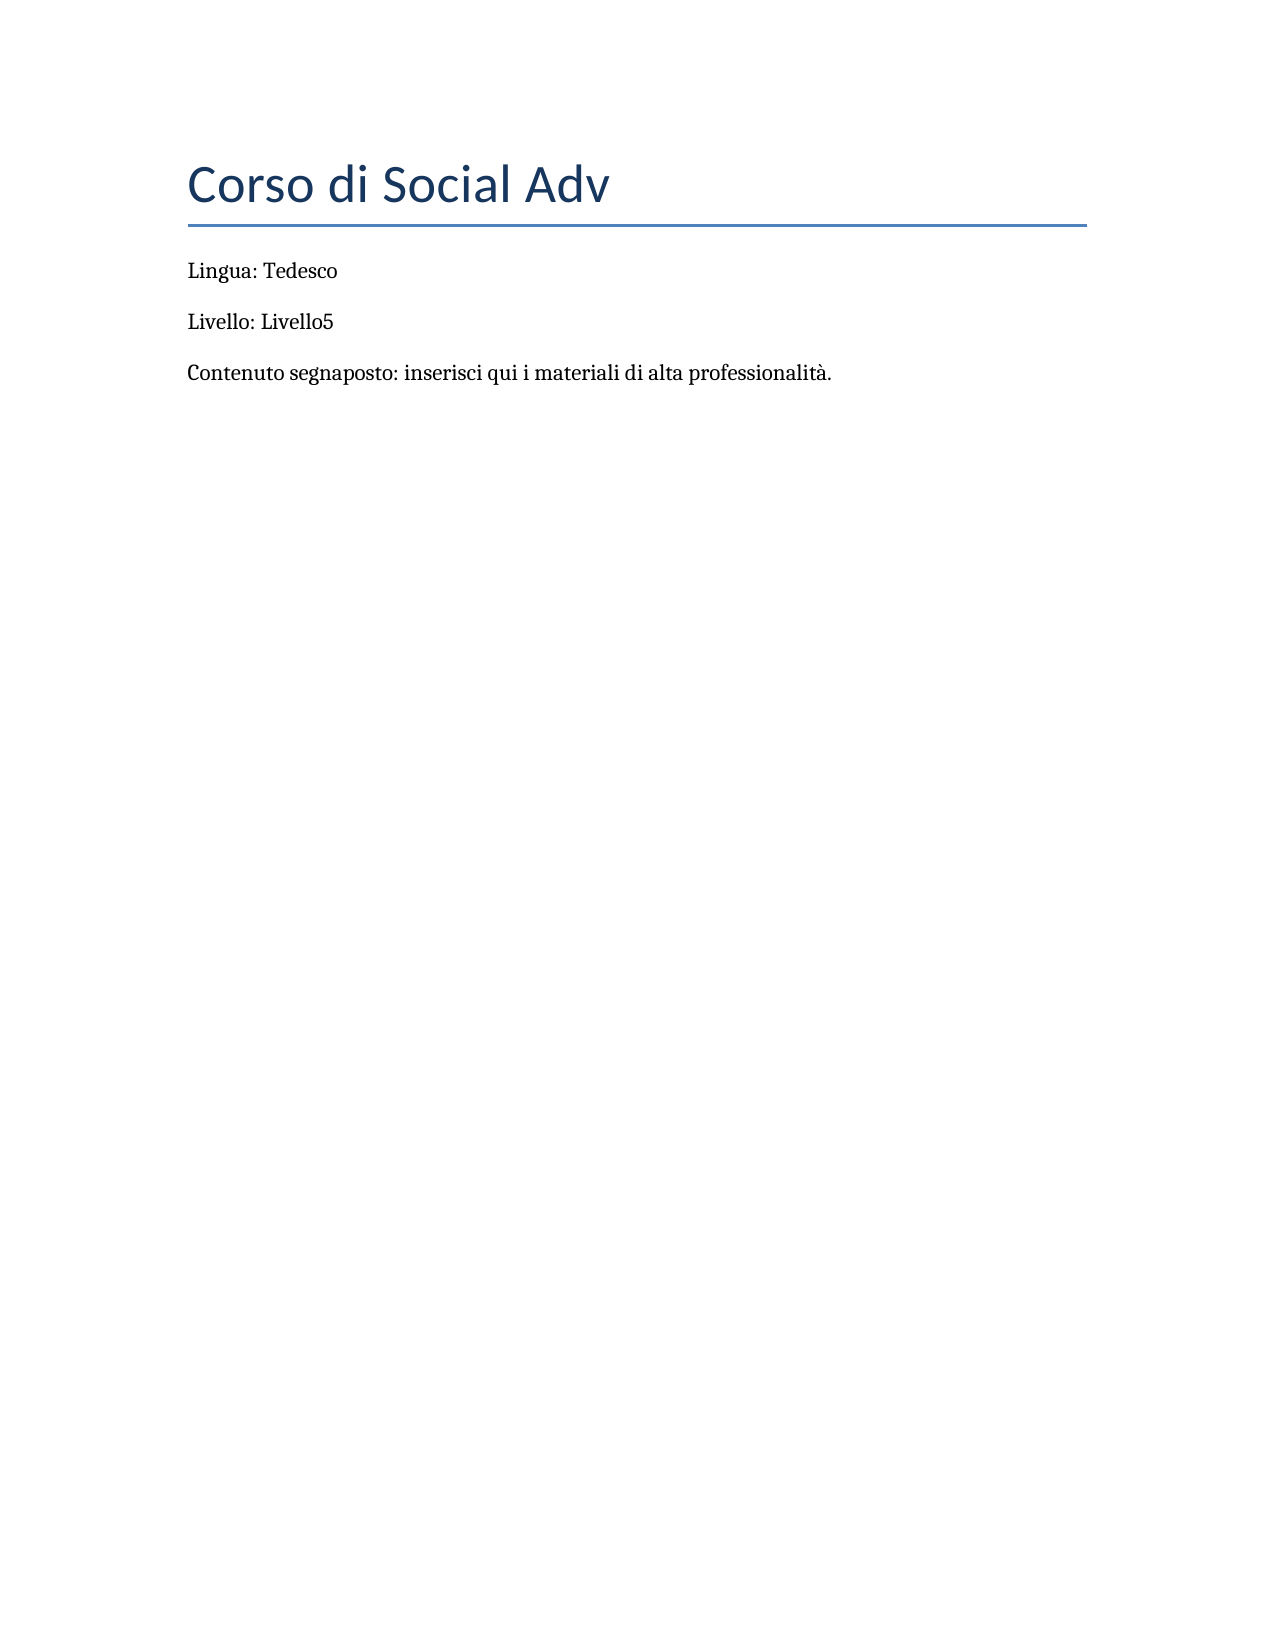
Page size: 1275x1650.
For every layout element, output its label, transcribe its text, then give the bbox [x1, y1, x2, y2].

text Livello: Livello5 [187, 309, 1087, 335]
text Contenuto segnaposto: inserisci qui i materiali di alta professionalità. [187, 360, 1087, 386]
text Lingua: Tedesco [187, 258, 1087, 284]
title Corso di Social Adv [187, 150, 1087, 227]
